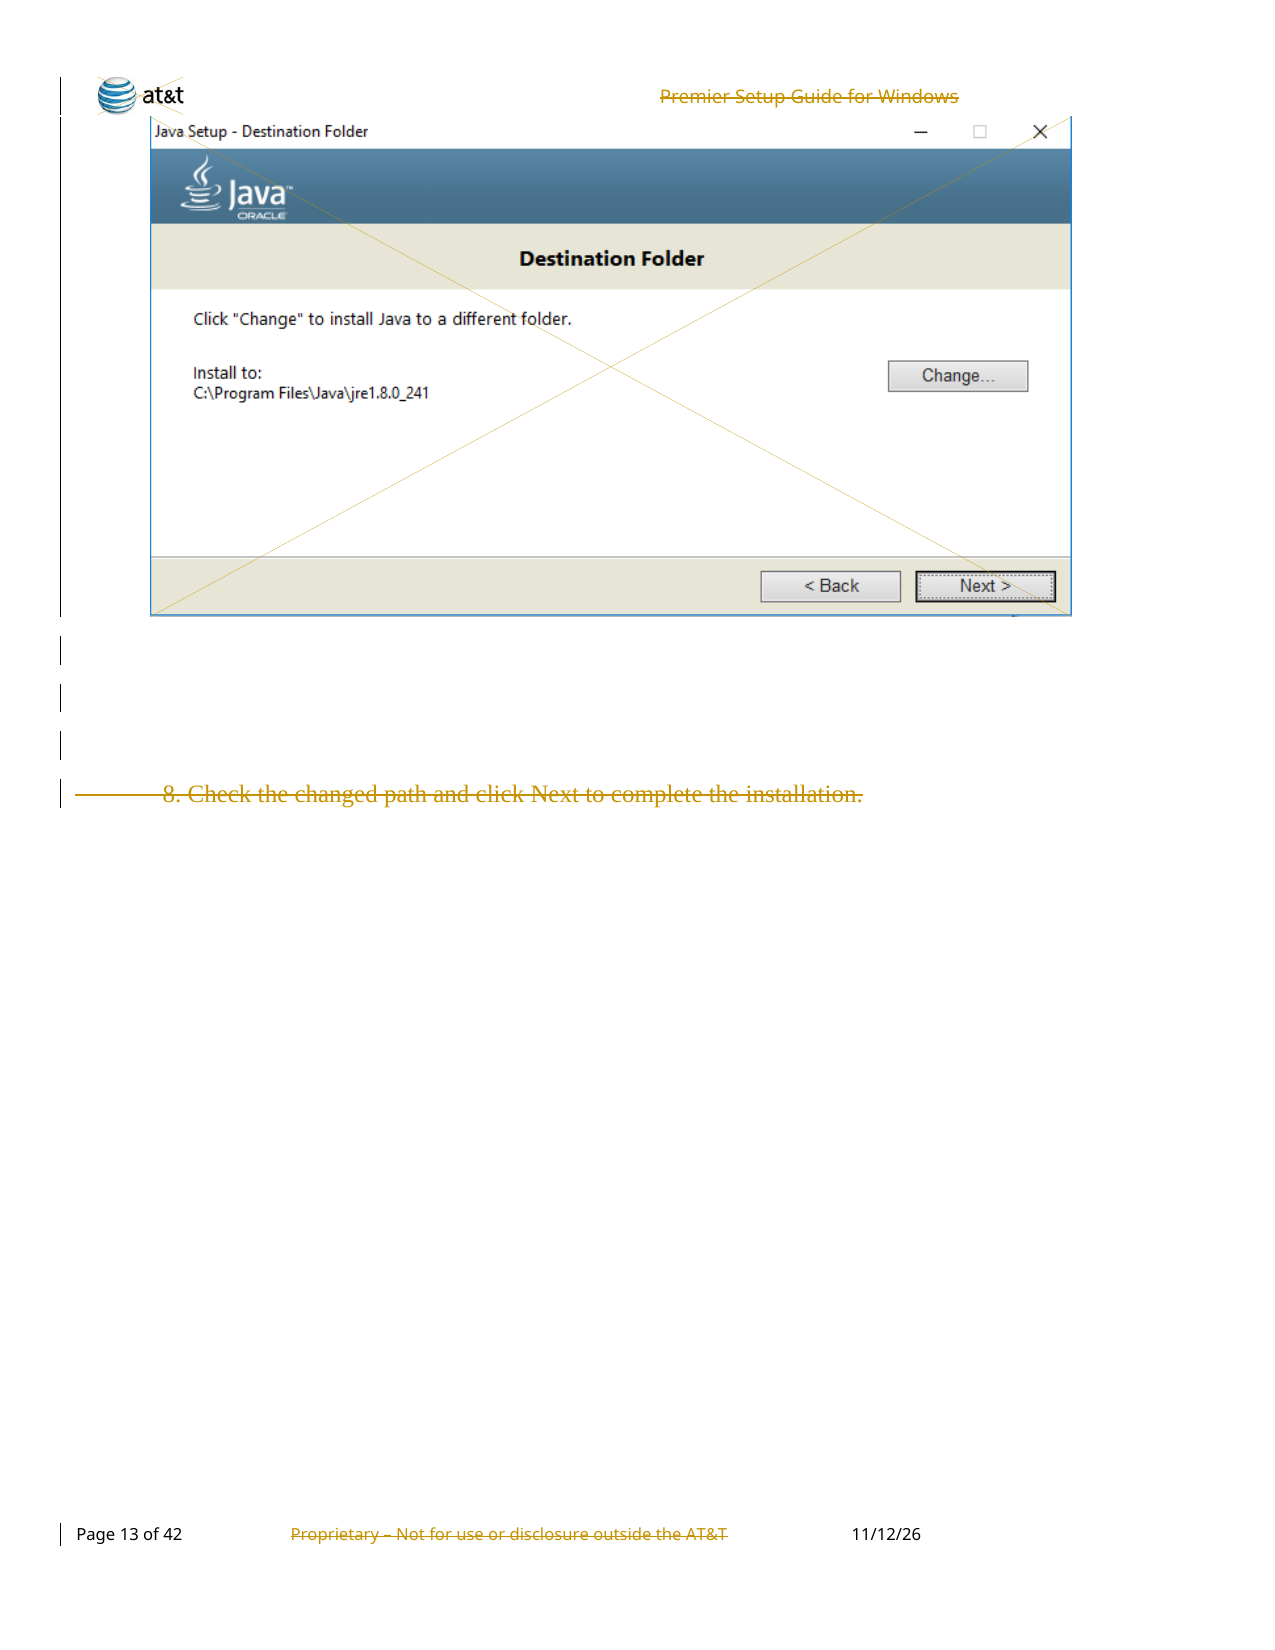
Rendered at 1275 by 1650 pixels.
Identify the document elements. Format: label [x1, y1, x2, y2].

picture [101, 77, 181, 95]
picture [152, 368, 1069, 617]
picture [151, 116, 1070, 366]
picture [100, 97, 182, 115]
picture [613, 118, 1072, 616]
picture [150, 118, 609, 616]
picture [143, 78, 184, 114]
picture [97, 78, 138, 114]
